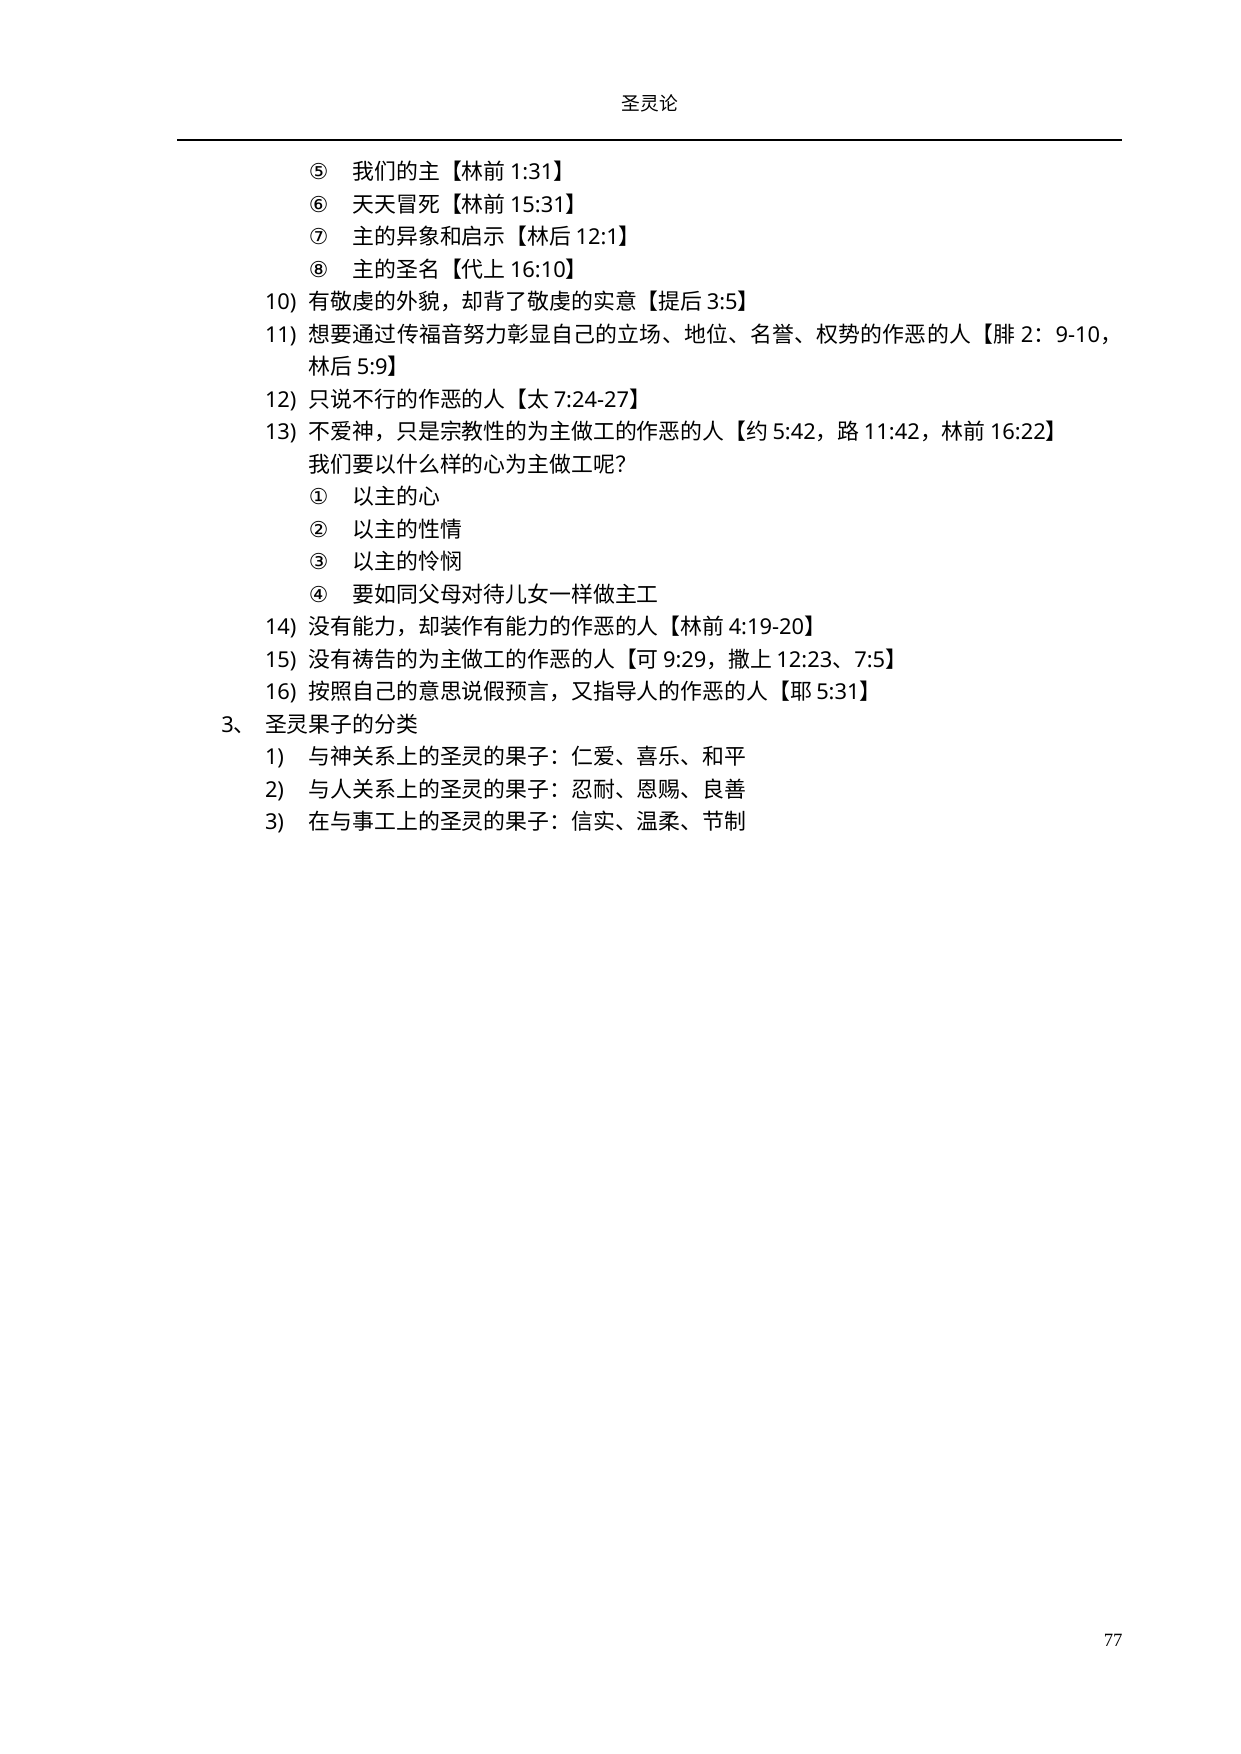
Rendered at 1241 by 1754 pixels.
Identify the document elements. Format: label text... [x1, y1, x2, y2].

list 只说不行的作恶的人【太7:24-27】 [265, 381, 1122, 414]
list 以主的怜悯 [308, 544, 1122, 576]
list 要如同父母对待儿女一样做主工 [308, 576, 1122, 609]
list 以主的性情 [308, 511, 1122, 544]
list 我们的主【林前1:31】 [308, 154, 1122, 186]
list 按照自己的意思说假预言，又指导人的作恶的人【耶5:31】 [265, 674, 1122, 706]
list 在与事工上的圣灵的果子：信实、温柔、节制 [265, 804, 1122, 836]
list 与人关系上的圣灵的果子：忍耐、恩赐、良善 [265, 771, 1122, 804]
list 不爱神，只是宗教性的为主做工的作恶的人【约5:42，路11:42，林前16:22】 [265, 414, 1122, 446]
list 以主的心 [308, 479, 1122, 511]
list 没有祷告的为主做工的作恶的人【可9:29，撒上12:23、7:5】 [265, 641, 1122, 674]
list 主的圣名【代上16:10】 [308, 251, 1122, 284]
list 我们要以什么样的心为主做工呢？ [308, 446, 1122, 479]
list 与神关系上的圣灵的果子：仁爱、喜乐、和平 [265, 739, 1122, 771]
list 主的异象和启示【林后12:1】 [308, 219, 1122, 251]
list 想要通过传福音努力彰显自己的立场、地位、名誉、权势的作恶的人【腓2：9-10，林后5:9】 [265, 316, 1122, 381]
list 有敬虔的外貌，却背了敬虔的实意【提后3:5】 [265, 284, 1122, 316]
list 圣灵果子的分类 [221, 706, 1122, 739]
list 没有能力，却装作有能力的作恶的人【林前4:19-20】 [265, 609, 1122, 641]
list 天天冒死【林前15:31】 [308, 186, 1122, 219]
